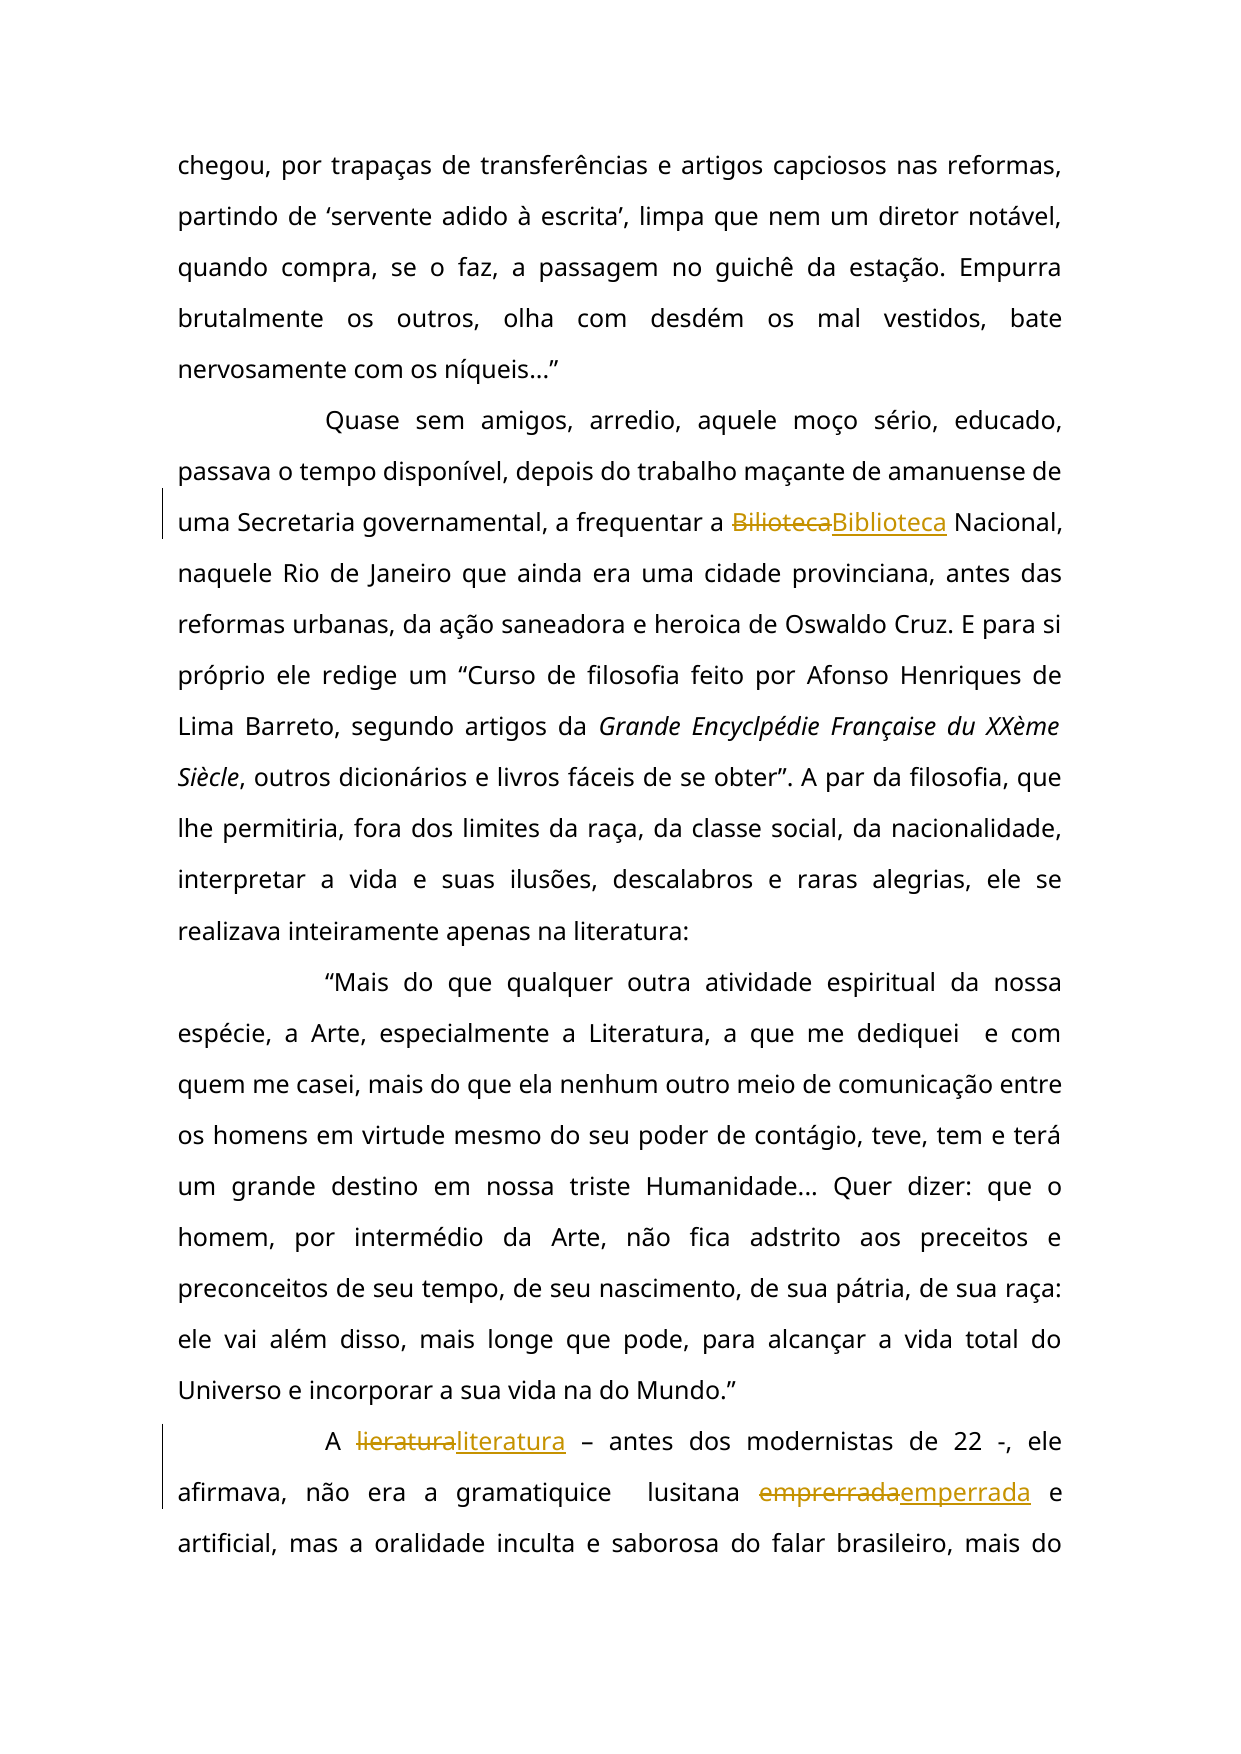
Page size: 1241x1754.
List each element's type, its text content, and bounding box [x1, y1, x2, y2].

text Quase sem amigos, arredio, aquele moço sério, educado, passava o tempo disponível, depois do trabalho maçante de amanuense de uma Secretaria governamental, a frequentar a Nacional, naquele Rio de Janeiro que ainda era uma cidade provinciana, antes das reformas urbanas, da ação saneadora e heroica de Oswaldo Cruz. E para si próprio ele redige um “Curso de filosofia feito por Afonso Henriques de Lima Barreto, segundo artigos da Grande Encyclpédie Française du XXème Siècle, outros dicionários e livros fáceis de se obter”. A par da filosofia, que lhe permitiria, fora dos limites da raça, da classe social, da nacionalidade, interpretar a vida e suas ilusões, descalabros e raras alegrias, ele se realizava inteiramente apenas na literatura: [177, 403, 1063, 947]
text “Mais do que qualquer outra atividade espiritual da nossa espécie, a Arte, especialmente a Literatura, a que me dediquei e com quem me casei, mais do que ela nenhum outro meio de comunicação entre os homens em virtude mesmo do seu poder de contágio, teve, tem e terá um grande destino em nossa triste Humanidade... Quer dizer: que o homem, por intermédio da Arte, não fica adstrito aos preceitos e preconceitos de seu tempo, de seu nascimento, de sua pátria, de sua raça: ele vai além disso, mais longe que pode, para alcançar a vida total do Universo e incorporar a sua vida na do Mundo.” [177, 964, 1063, 1407]
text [177, 1424, 1063, 1560]
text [177, 148, 1063, 386]
